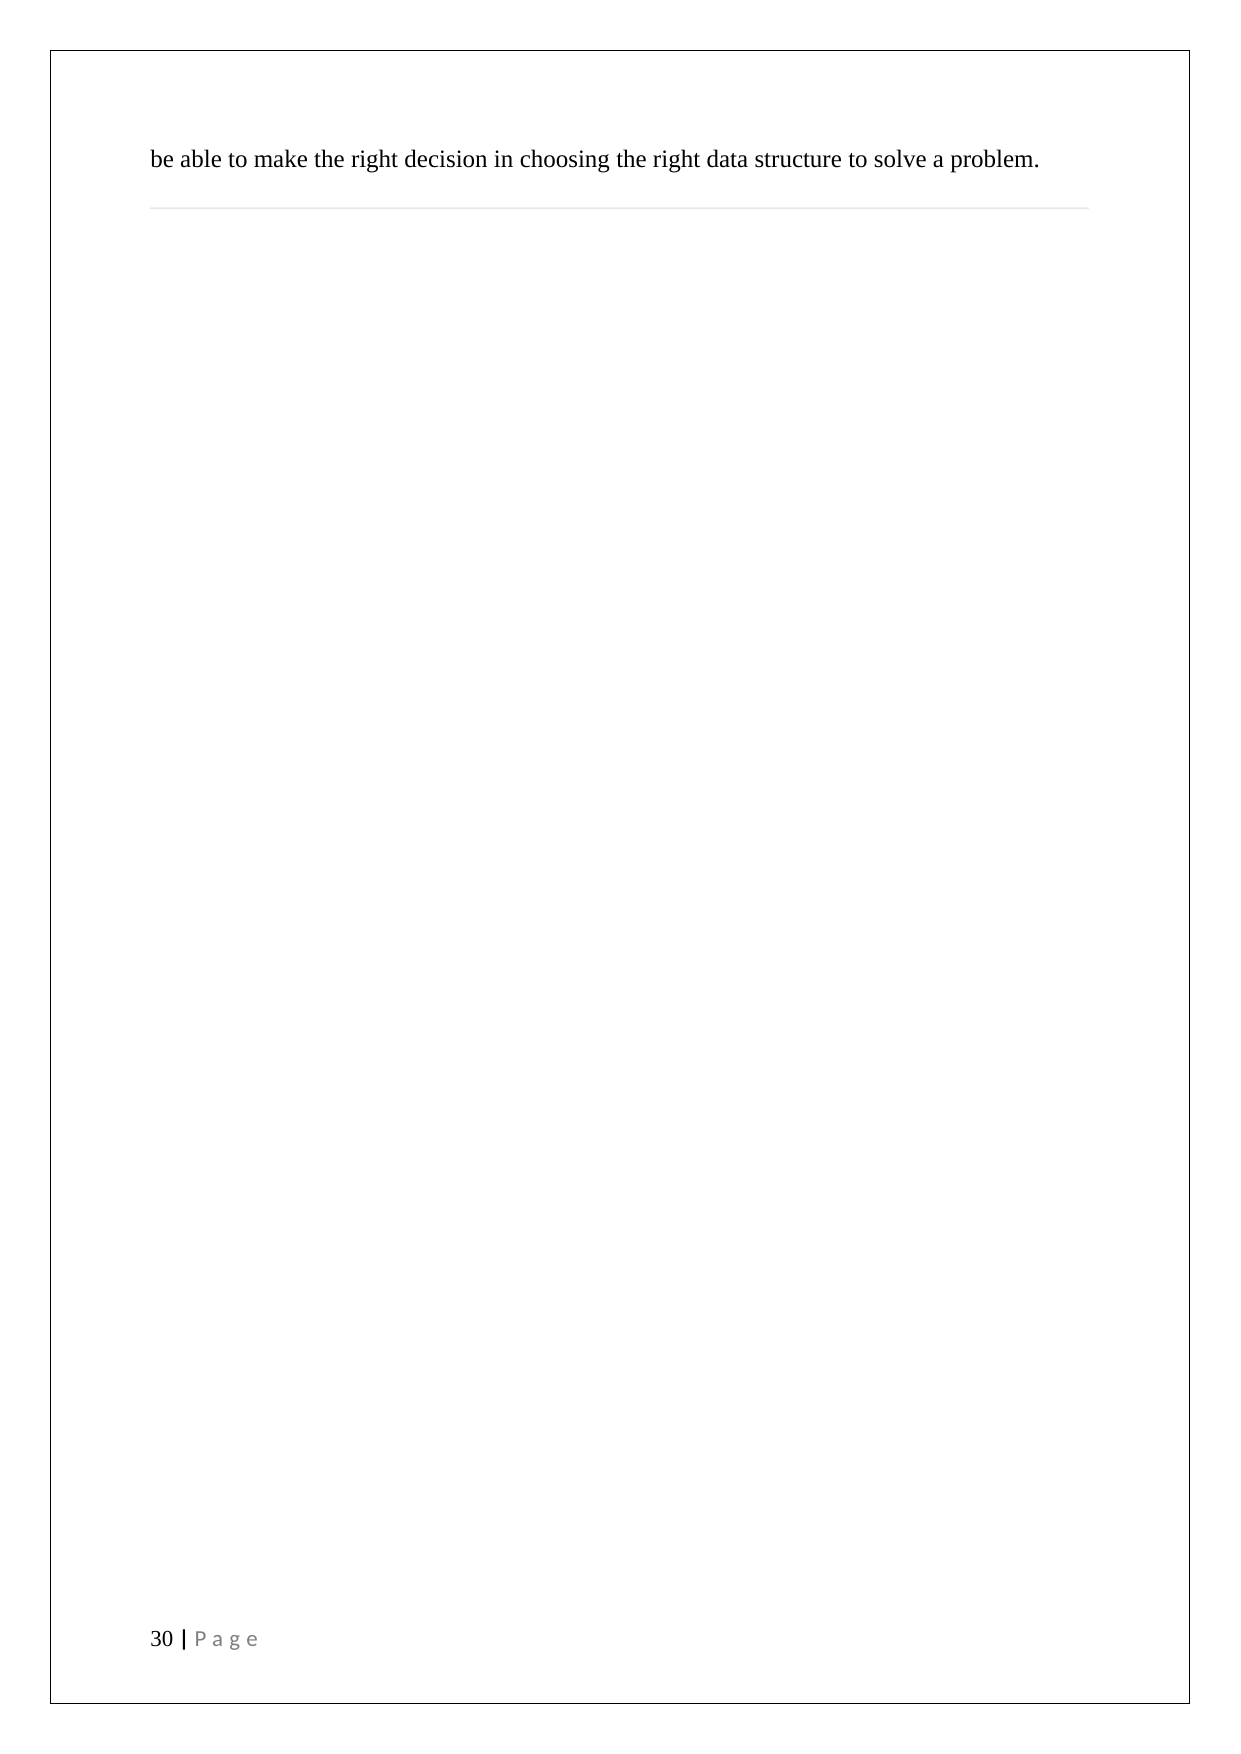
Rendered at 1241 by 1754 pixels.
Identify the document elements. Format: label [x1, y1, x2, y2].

text [150, 144, 1090, 172]
